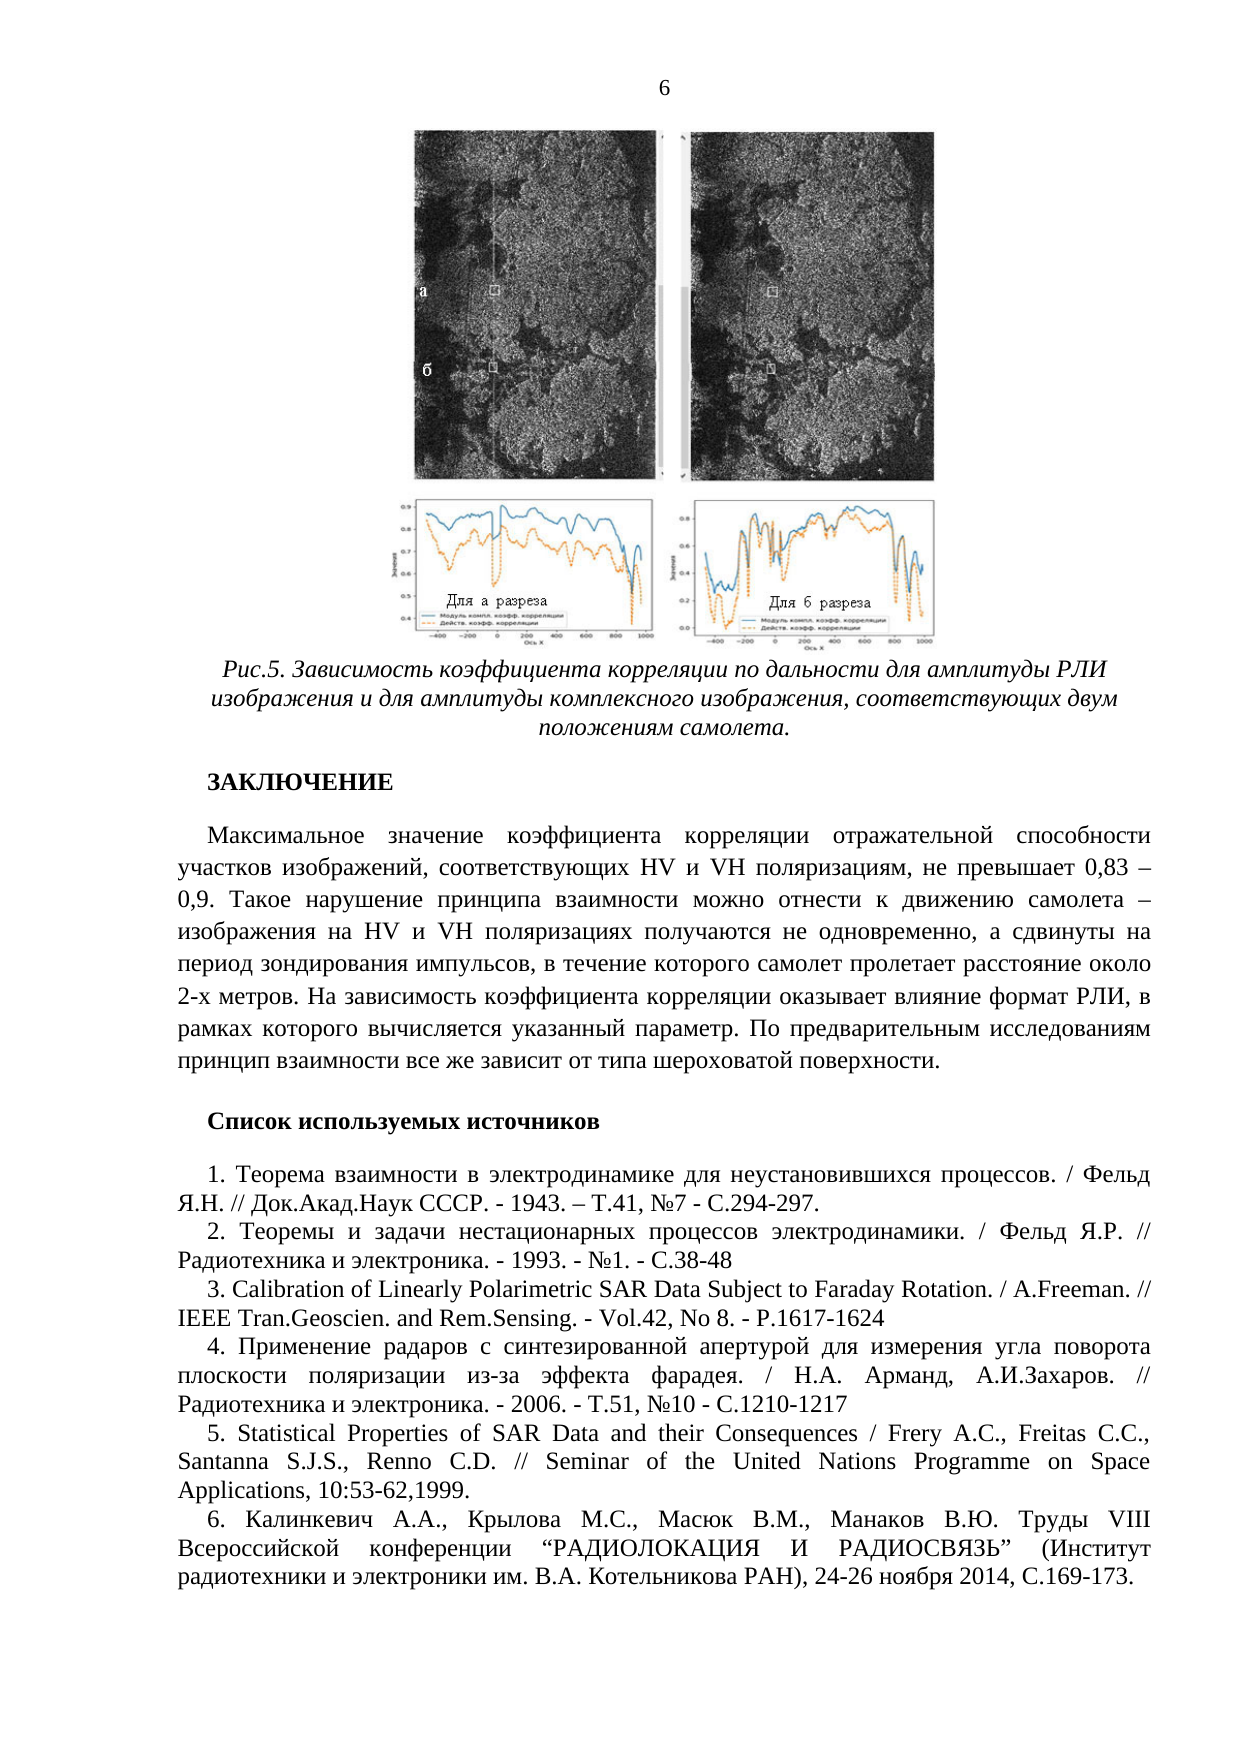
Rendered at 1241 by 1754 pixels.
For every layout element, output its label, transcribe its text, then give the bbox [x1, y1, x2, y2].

text 3. Calibration of Linearly Polarimetric SAR Data Subject to Faraday Rotation. / A.Freeman. // IEEE Tran.Geoscien. and Rem.Sensing. - Vol.42, No 8. - P.1617-1624 [177, 1274, 1152, 1331]
text Рис.5. Зависимость коэффициента корреляции по дальности для амплитуды РЛИ изображения и для амплитуды комплексного изображения, соответствующих двум положениям самолета. [177, 654, 1152, 741]
text 4. Применение радаров с синтезированной апертурой для измерения угла поворота плоскости поляризации из-за эффекта фарадея. / Н.А. Арманд, А.И.Захаров. // Радиотехника и электроника. - 2006. - Т.51, №10 - С.1210-1217 [177, 1331, 1152, 1418]
text 2. Теоремы и задачи нестационарных процессов электродинамики. / Фельд Я.Р. // Радиотехника и электроника. - 1993. - №1. - С.38-48 [177, 1216, 1152, 1274]
text 5. Statistical Properties of SAR Data and their Consequences / Frery A.C., Freitas C.C., Santanna S.J.S., Renno C.D. // Seminar of the United Nations Programme on Space Applications, 10:53-62,1999. [177, 1418, 1152, 1504]
text Максимальное значение коэффициента корреляции отражательной способности участков изображений, соответствующих HV и VH поляризациям, не превышает 0,83 – 0,9. Такое нарушение принципа взаимности можно отнести к движению самолета – изображения на HV и VH поляризациях получаются не одновременно, а сдвинуты на период зондирования импульсов, в течение которого самолет пролетает расстояние около 2-х метров. На зависимость коэффициента корреляции оказывает влияние формат РЛИ, в рамках которого вычисляется указанный параметр. По предварительным исследованиям принцип взаимности все же зависит от типа шероховатой поверхности. [177, 820, 1152, 1074]
text ЗАКЛЮЧЕНИЕ [177, 767, 1152, 796]
text Список используемых источников [177, 1106, 1152, 1135]
text 1. Теорема взаимности в электродинамике для неустановившихся процессов. / Фельд Я.Н. // Док.Акад.Наук СССР. - 1943. – Т.41, №7 - С.294-297. [177, 1159, 1152, 1216]
picture [391, 128, 938, 655]
text 6. Калинкевич А.А., Крылова М.С., Масюк В.М., Манаков В.Ю. Труды VIII Всероссийской конференции “РАДИОЛОКАЦИЯ И РАДИОСВЯЗЬ” (Институт радиотехники и электроники им. В.А. Котельникова РАН), 24-26 ноября 2014, С.169-173. [177, 1504, 1152, 1590]
